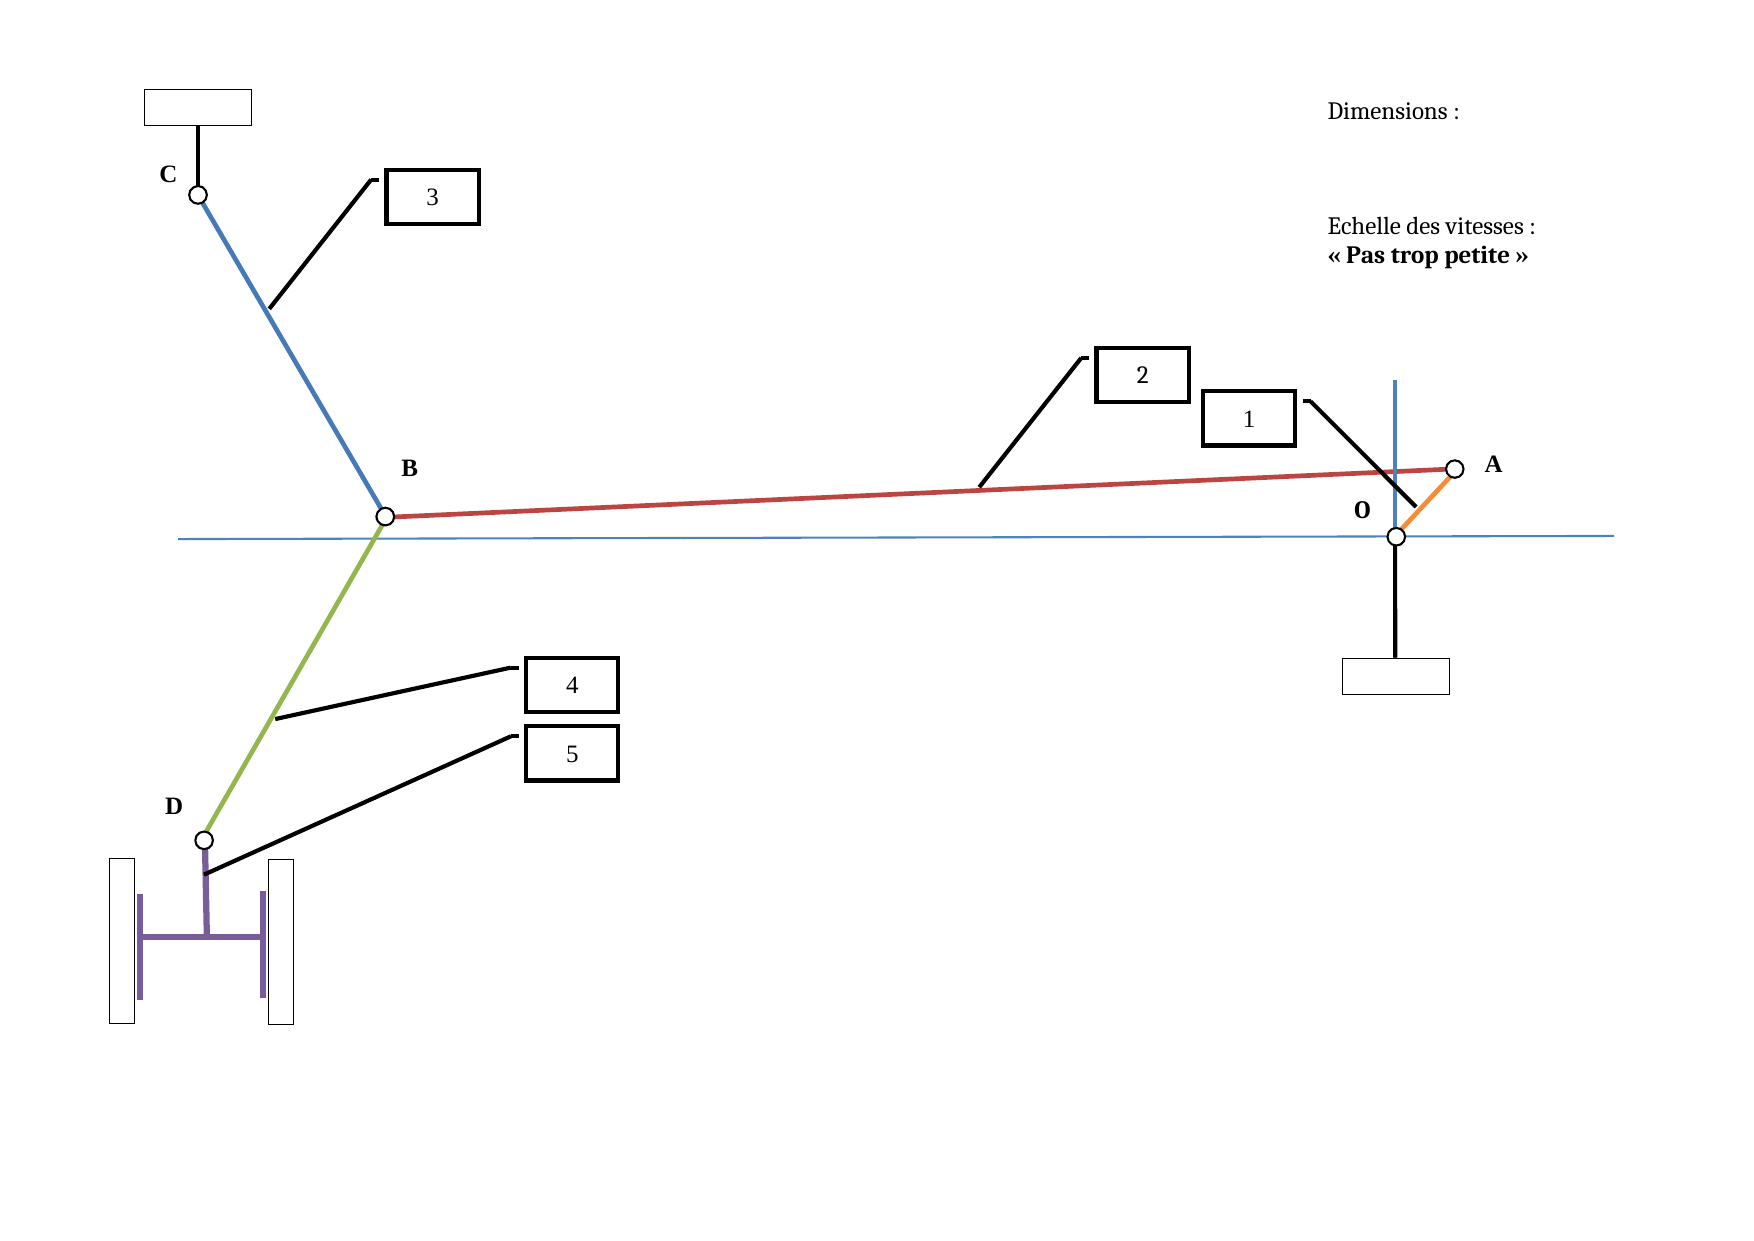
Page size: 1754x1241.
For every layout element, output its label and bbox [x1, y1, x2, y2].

picture [1343, 659, 1449, 694]
picture [269, 860, 293, 1024]
picture [110, 859, 134, 1023]
picture [145, 90, 251, 125]
